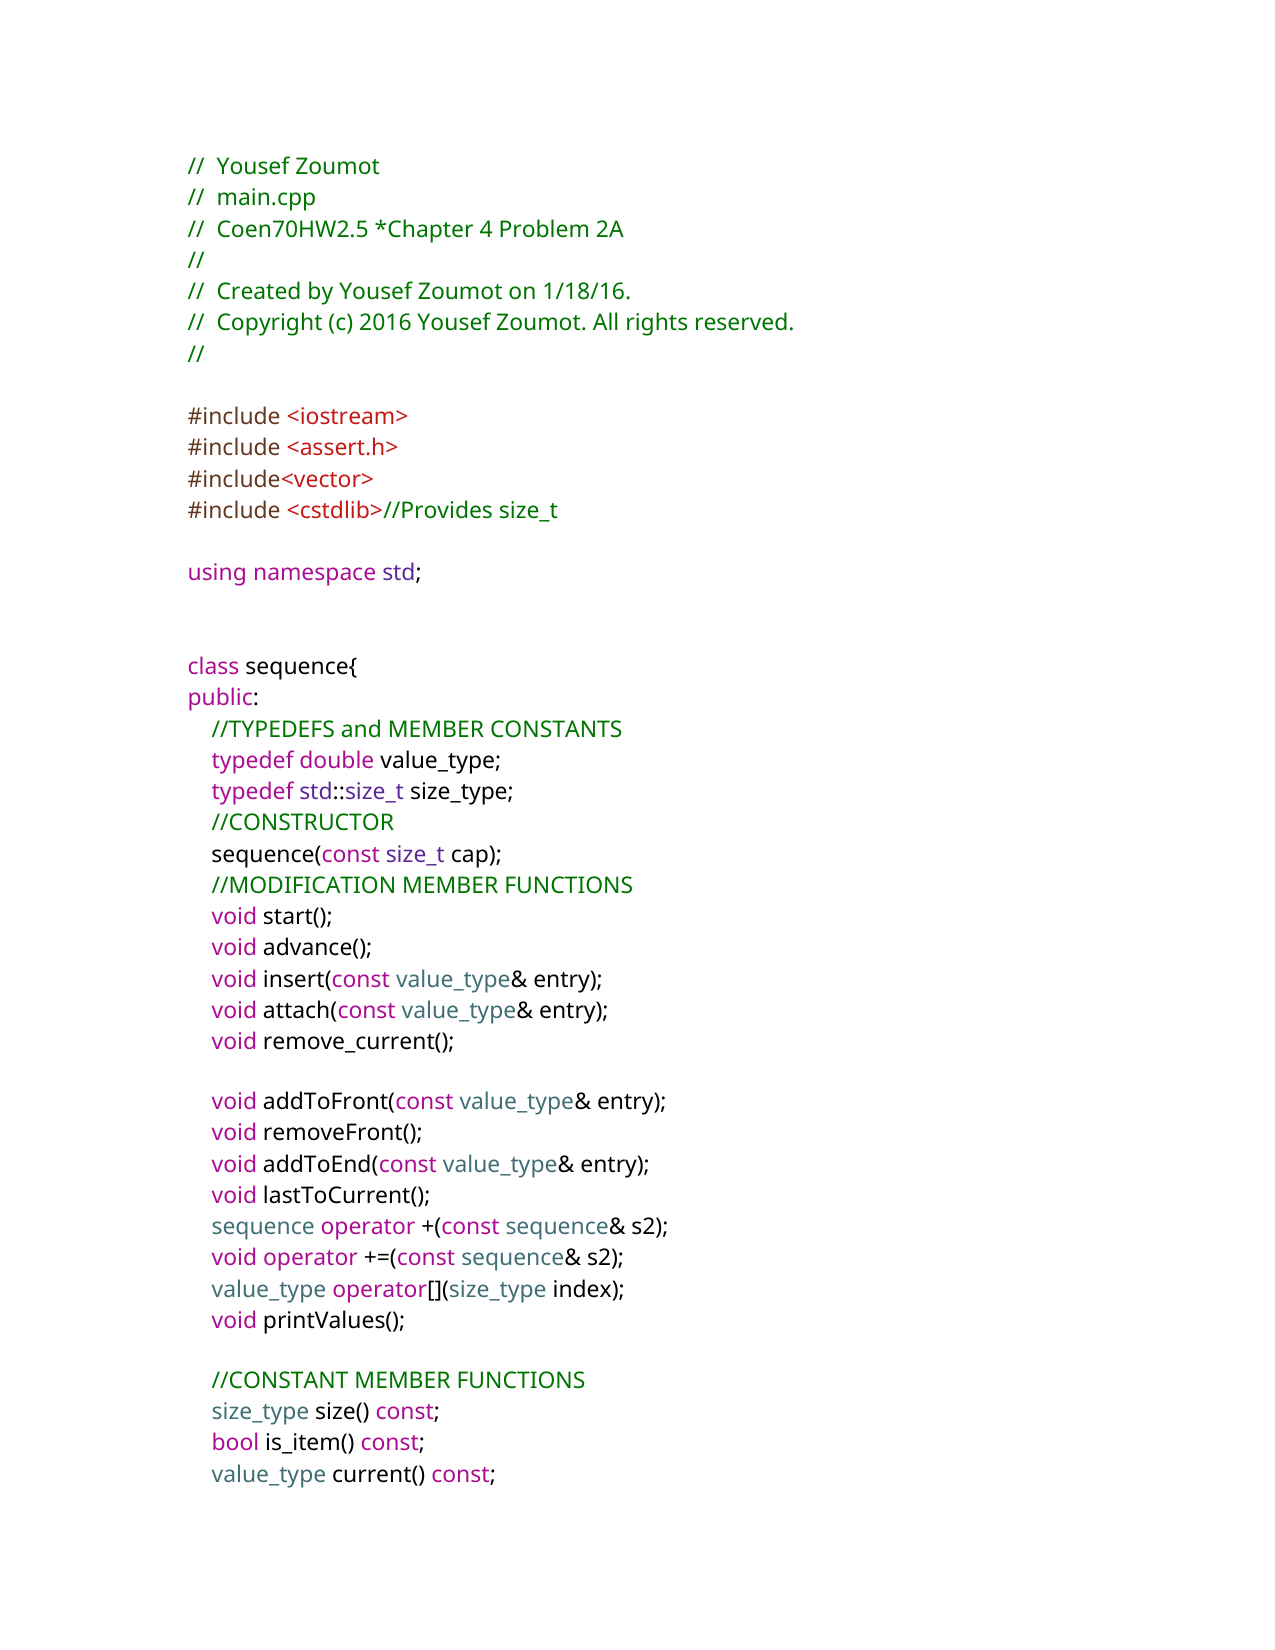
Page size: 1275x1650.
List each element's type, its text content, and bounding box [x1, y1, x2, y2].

text void advance(); [187, 931, 1087, 962]
text size_type size() const; [187, 1395, 1087, 1426]
text #include<vector> [187, 462, 1087, 494]
text class sequence{ [187, 650, 1087, 681]
text //TYPEDEFS and MEMBER CONSTANTS [187, 712, 1087, 744]
text void addToEnd(const value_type& entry); [187, 1147, 1087, 1179]
text value_type operator[](size_type index); [187, 1272, 1087, 1304]
text typedef std::size_t size_type; [187, 775, 1087, 806]
text // main.cpp [187, 181, 1087, 212]
text sequence(const size_t cap); [187, 837, 1087, 869]
text void addToFront(const value_type& entry); [187, 1085, 1087, 1116]
text using namespace std; [187, 556, 1087, 587]
text void removeFront(); [187, 1116, 1087, 1147]
text // [187, 337, 1087, 369]
text // [187, 244, 1087, 275]
text void start(); [187, 900, 1087, 931]
text // Coen70HW2.5 *Chapter 4 Problem 2A [187, 212, 1087, 244]
text // Copyright (c) 2016 Yousef Zoumot. All rights reserved. [187, 306, 1087, 337]
text #include <assert.h> [187, 431, 1087, 462]
text void operator +=(const sequence& s2); [187, 1241, 1087, 1272]
text // Yousef Zoumot [187, 150, 1087, 181]
text bool is_item() const; [187, 1426, 1087, 1457]
text void remove_current(); [187, 1025, 1087, 1056]
text // Created by Yousef Zoumot on 1/18/16. [187, 275, 1087, 306]
text //CONSTRUCTOR [187, 806, 1087, 837]
text //MODIFICATION MEMBER FUNCTIONS [187, 869, 1087, 900]
text //CONSTANT MEMBER FUNCTIONS [187, 1364, 1087, 1395]
text void printValues(); [187, 1304, 1087, 1335]
text #include <iostream> [187, 400, 1087, 431]
text #include <cstdlib>//Provides size_t [187, 494, 1087, 525]
text public: [187, 681, 1087, 712]
text void insert(const value_type& entry); [187, 962, 1087, 994]
text sequence operator +(const sequence& s2); [187, 1210, 1087, 1241]
text typedef double value_type; [187, 744, 1087, 775]
text value_type current() const; [187, 1457, 1087, 1489]
text void attach(const value_type& entry); [187, 994, 1087, 1025]
text void lastToCurrent(); [187, 1179, 1087, 1210]
